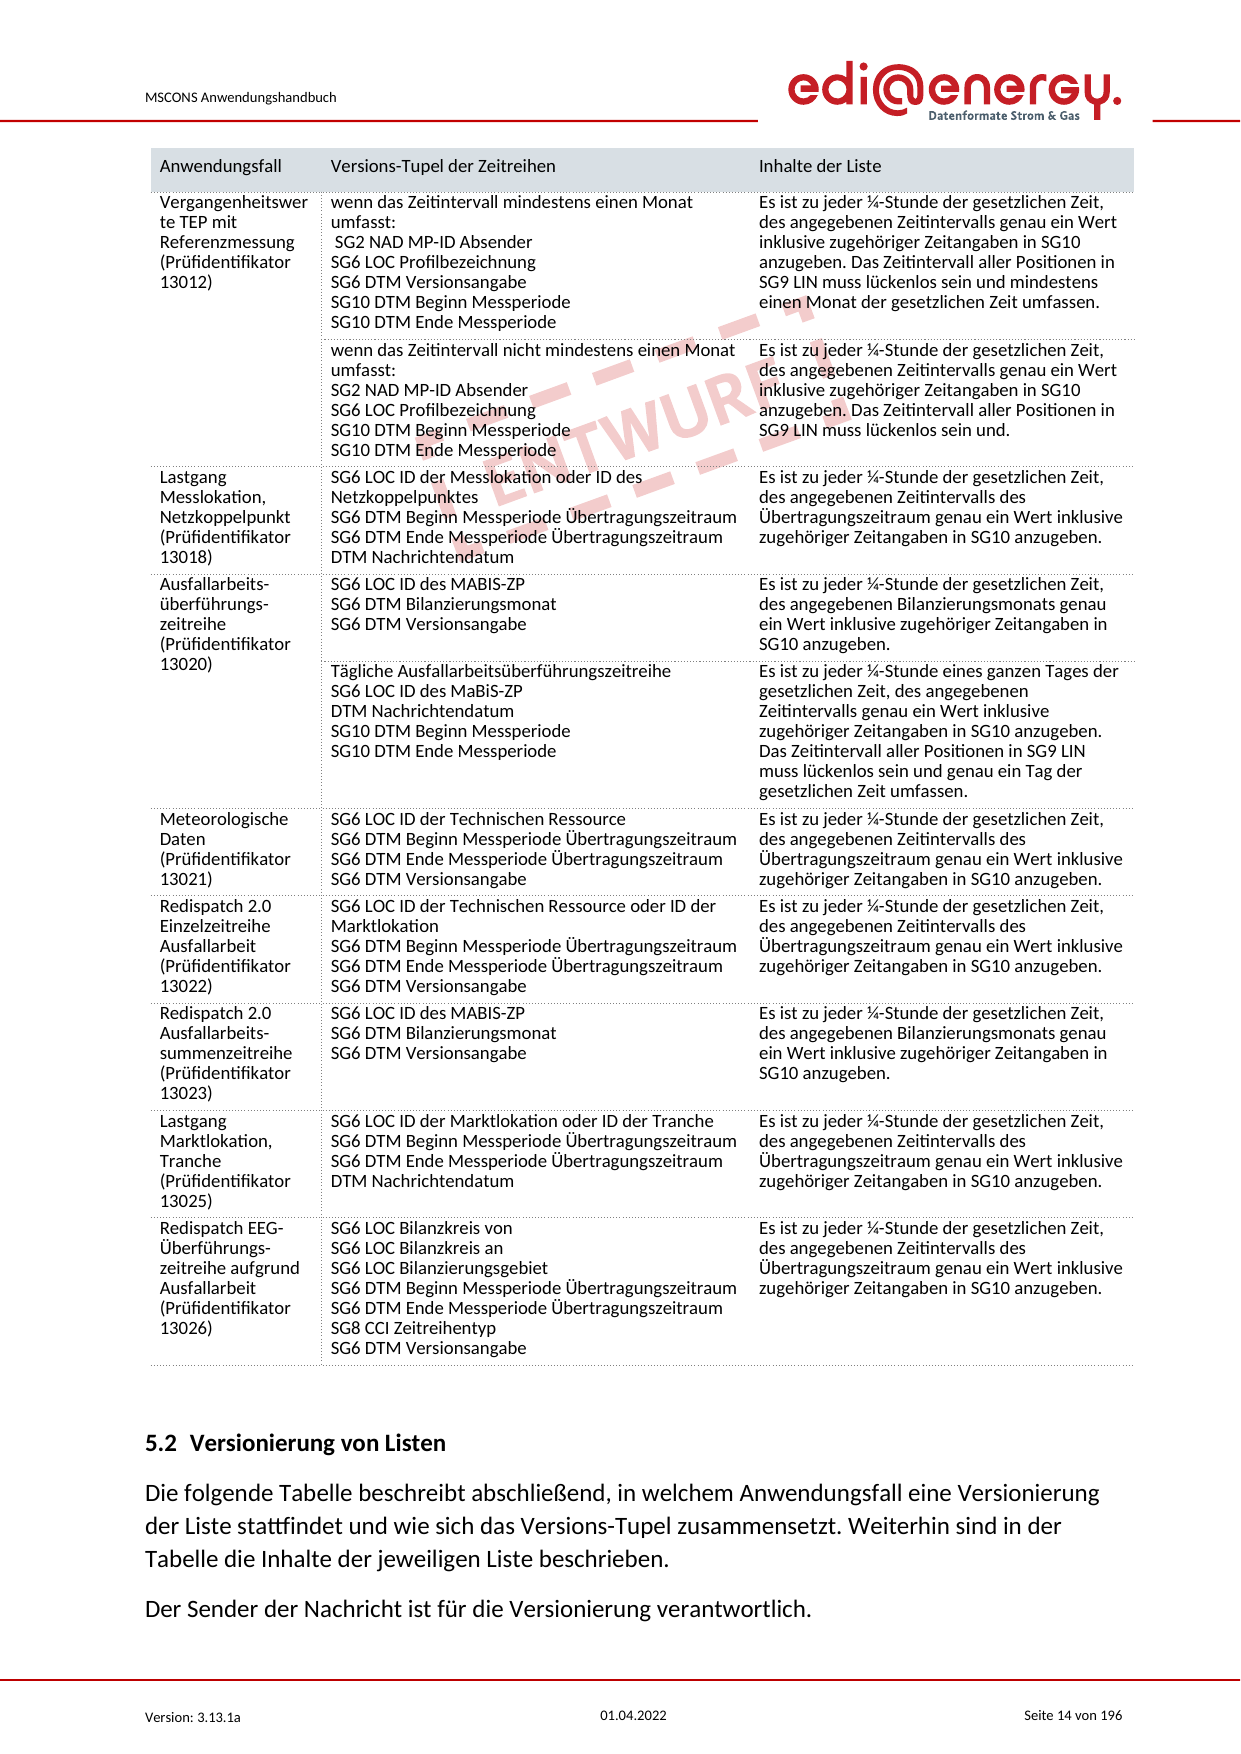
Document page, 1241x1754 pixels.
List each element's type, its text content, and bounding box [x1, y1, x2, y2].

table_cell Es ist zu jeder ¼-Stunde eines ganzen Tages der gesetzlichen Zeit, des angegebenen Zeitintervalls genau ein Wert inklusive zugehöriger Zeitangaben in SG10 anzugeben. Das Zeitintervall aller Positionen in SG9 LIN muss lückenlos sein und genau ein Tag der gesetzlichen Zeit umfassen. [750, 661, 1134, 808]
text Der Sender der Nachricht ist für die Versionierung verantwortlich. [145, 1591, 1122, 1624]
table_cell Ausfallarbeits- überführungs-zeitreihe (Prüfidentifikator 13020) [151, 574, 322, 808]
table_header Anwendungsfall [151, 148, 322, 192]
table_cell Meteorologische Daten (Prüfidentifikator 13021) [151, 808, 322, 895]
subtitle Versionierung von Listen [145, 1424, 1122, 1457]
table_cell SG6 LOC ID der Technischen Ressource oder ID der Marktlokation SG6 DTM Beginn Messperiode Übertragungszeitraum SG6 DTM Ende Messperiode Übertragungszeitraum SG6 DTM Versionsangabe [322, 895, 750, 1003]
table_cell Tägliche Ausfallarbeitsüberführungszeitreihe SG6 LOC ID des MaBiS-ZP DTM Nachrichtendatum SG10 DTM Beginn Messperiode SG10 DTM Ende Messperiode [322, 661, 750, 808]
table_header Versions-Tupel der Zeitreihen [322, 148, 750, 192]
table_cell Es ist zu jeder ¼-Stunde der gesetzlichen Zeit, des angegebenen Zeitintervalls des Übertragungszeitraum genau ein Wert inklusive zugehöriger Zeitangaben in SG10 anzugeben. [750, 1110, 1134, 1217]
table_cell Es ist zu jeder ¼-Stunde der gesetzlichen Zeit, des angegebenen Zeitintervalls des Übertragungszeitraum genau ein Wert inklusive zugehöriger Zeitangaben in SG10 anzugeben. [750, 895, 1134, 1003]
table_cell Es ist zu jeder ¼-Stunde der gesetzlichen Zeit, des angegebenen Bilanzierungsmonats genau ein Wert inklusive zugehöriger Zeitangaben in SG10 anzugeben. [750, 574, 1134, 661]
table_cell Redispatch EEG-Überführungs-zeitreihe aufgrund Ausfallarbeit (Prüfidentifikator 13026) [151, 1217, 322, 1364]
table_cell Es ist zu jeder ¼-Stunde der gesetzlichen Zeit, des angegebenen Zeitintervalls des Übertragungszeitraum genau ein Wert inklusive zugehöriger Zeitangaben in SG10 anzugeben. [750, 1217, 1134, 1364]
table_cell Vergangenheitswerte TEP mit Referenzmessung (Prüfidentifikator 13012) [151, 192, 322, 466]
table_cell Es ist zu jeder ¼-Stunde der gesetzlichen Zeit, des angegebenen Zeitintervalls des Übertragungszeitraum genau ein Wert inklusive zugehöriger Zeitangaben in SG10 anzugeben. [750, 466, 1134, 573]
table_cell SG6 LOC ID der Technischen Ressource SG6 DTM Beginn Messperiode Übertragungszeitraum SG6 DTM Ende Messperiode Übertragungszeitraum SG6 DTM Versionsangabe [322, 808, 750, 895]
text Die folgende Tabelle beschreibt abschließend, in welchem Anwendungsfall eine Versionierung der Liste stattfindet und wie sich das Versions-Tupel zusammensetzt. Weiterhin sind in der Tabelle die Inhalte der jeweiligen Liste beschrieben. [145, 1474, 1122, 1574]
table_cell Lastgang Marktlokation, Tranche (Prüfidentifikator 13025) [151, 1110, 322, 1217]
table_cell Redispatch 2.0 Ausfallarbeits-summenzeitreihe (Prüfidentifikator 13023) [151, 1003, 322, 1110]
table_cell Es ist zu jeder ¼-Stunde der gesetzlichen Zeit, des angegebenen Zeitintervalls des Übertragungszeitraum genau ein Wert inklusive zugehöriger Zeitangaben in SG10 anzugeben. [750, 808, 1134, 895]
table_cell SG6 LOC ID der Marktlokation oder ID der Tranche SG6 DTM Beginn Messperiode Übertragungszeitraum SG6 DTM Ende Messperiode Übertragungszeitraum DTM Nachrichtendatum [322, 1110, 750, 1217]
table_cell Es ist zu jeder ¼-Stunde der gesetzlichen Zeit, des angegebenen Bilanzierungsmonats genau ein Wert inklusive zugehöriger Zeitangaben in SG10 anzugeben. [750, 1003, 1134, 1110]
table_cell SG6 LOC ID der Messlokation oder ID des Netzkoppelpunktes SG6 DTM Beginn Messperiode Übertragungszeitraum SG6 DTM Ende Messperiode Übertragungszeitraum DTM Nachrichtendatum [322, 466, 750, 573]
table_cell SG6 LOC ID des MABIS-ZP SG6 DTM Bilanzierungsmonat SG6 DTM Versionsangabe [322, 574, 750, 661]
table_header Inhalte der Liste [750, 148, 1134, 192]
table_cell Lastgang Messlokation, Netzkoppelpunkt (Prüfidentifikator 13018) [151, 466, 322, 573]
table_cell Redispatch 2.0 Einzelzeitreihe Ausfallarbeit (Prüfidentifikator 13022) [151, 895, 322, 1003]
table_cell SG6 LOC Bilanzkreis von SG6 LOC Bilanzkreis an SG6 LOC Bilanzierungsgebiet SG6 DTM Beginn Messperiode Übertragungszeitraum SG6 DTM Ende Messperiode Übertragungszeitraum SG8 CCI Zeitreihentyp SG6 DTM Versionsangabe [322, 1217, 750, 1364]
table_cell SG6 LOC ID des MABIS-ZP SG6 DTM Bilanzierungsmonat SG6 DTM Versionsangabe [322, 1003, 750, 1110]
